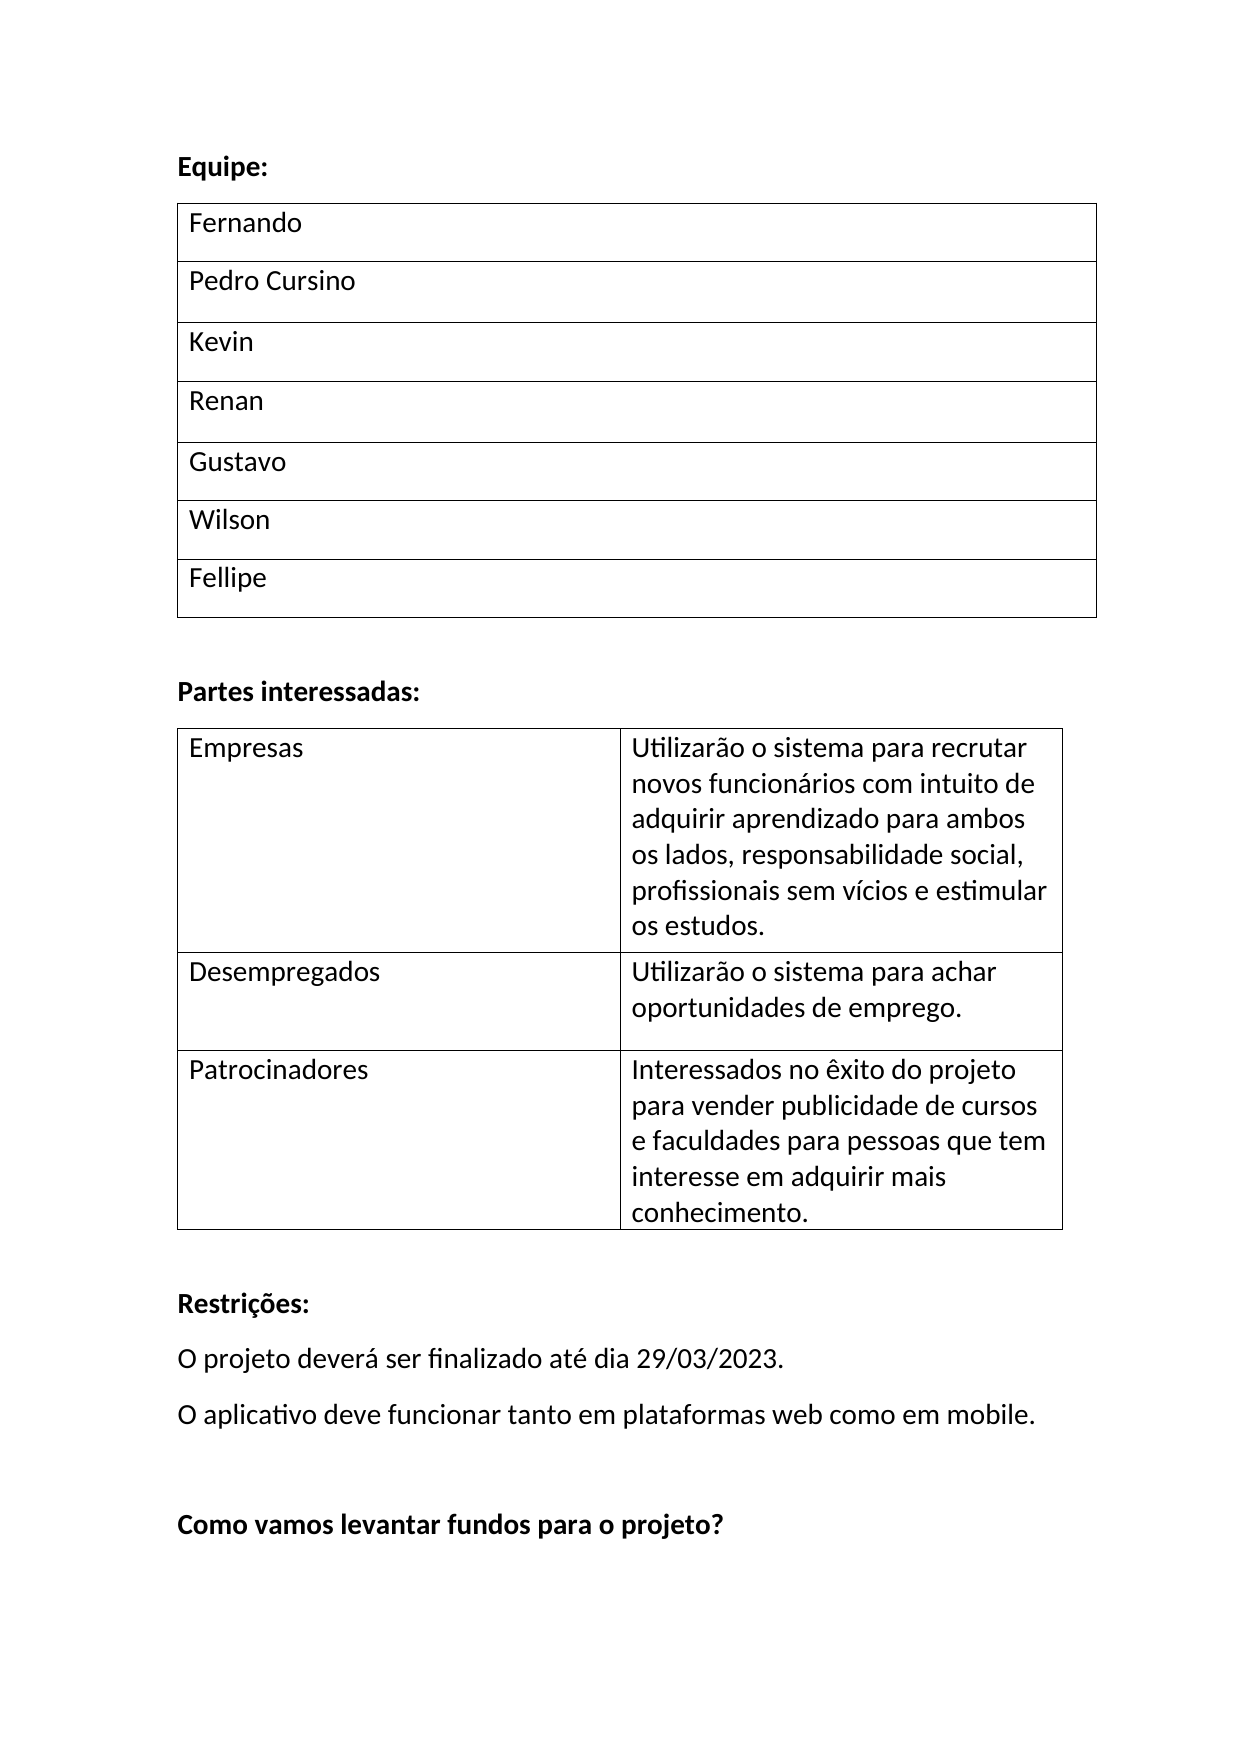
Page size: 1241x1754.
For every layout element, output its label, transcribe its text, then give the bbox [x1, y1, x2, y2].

text Equipe: [177, 148, 1063, 183]
table_header Empresas [178, 729, 620, 952]
table_cell Patrocinadores [178, 1051, 620, 1229]
table_cell Gustavo [178, 443, 1096, 500]
table_header Utilizarão o sistema para recrutar novos funcionários com intuito de adquirir aprendizado para ambos os lados, responsabilidade social, profissionais sem vícios e estimular os estudos. [621, 729, 1062, 952]
table_header Fernando [178, 204, 1096, 261]
text O projeto deverá ser finalizado até dia 29/03/2023. [177, 1341, 1063, 1376]
text Restrições: [177, 1286, 1063, 1321]
table_cell Fellipe [178, 560, 1096, 617]
text Como vamos levantar fundos para o projeto? [177, 1506, 1063, 1542]
table_cell Interessados no êxito do projeto para vender publicidade de cursos e faculdades para pessoas que tem interesse em adquirir mais conhecimento. [621, 1051, 1062, 1229]
table_cell Wilson [178, 501, 1096, 558]
text O aplicativo deve funcionar tanto em plataformas web como em mobile. [177, 1396, 1063, 1431]
text Partes interessadas: [177, 673, 1063, 709]
table_cell Utilizarão o sistema para achar oportunidades de emprego. [621, 953, 1062, 1050]
table_cell Desempregados [178, 953, 620, 1050]
table_cell Pedro Cursino [178, 262, 1096, 322]
table_cell Renan [178, 382, 1096, 442]
table_cell Kevin [178, 323, 1096, 381]
